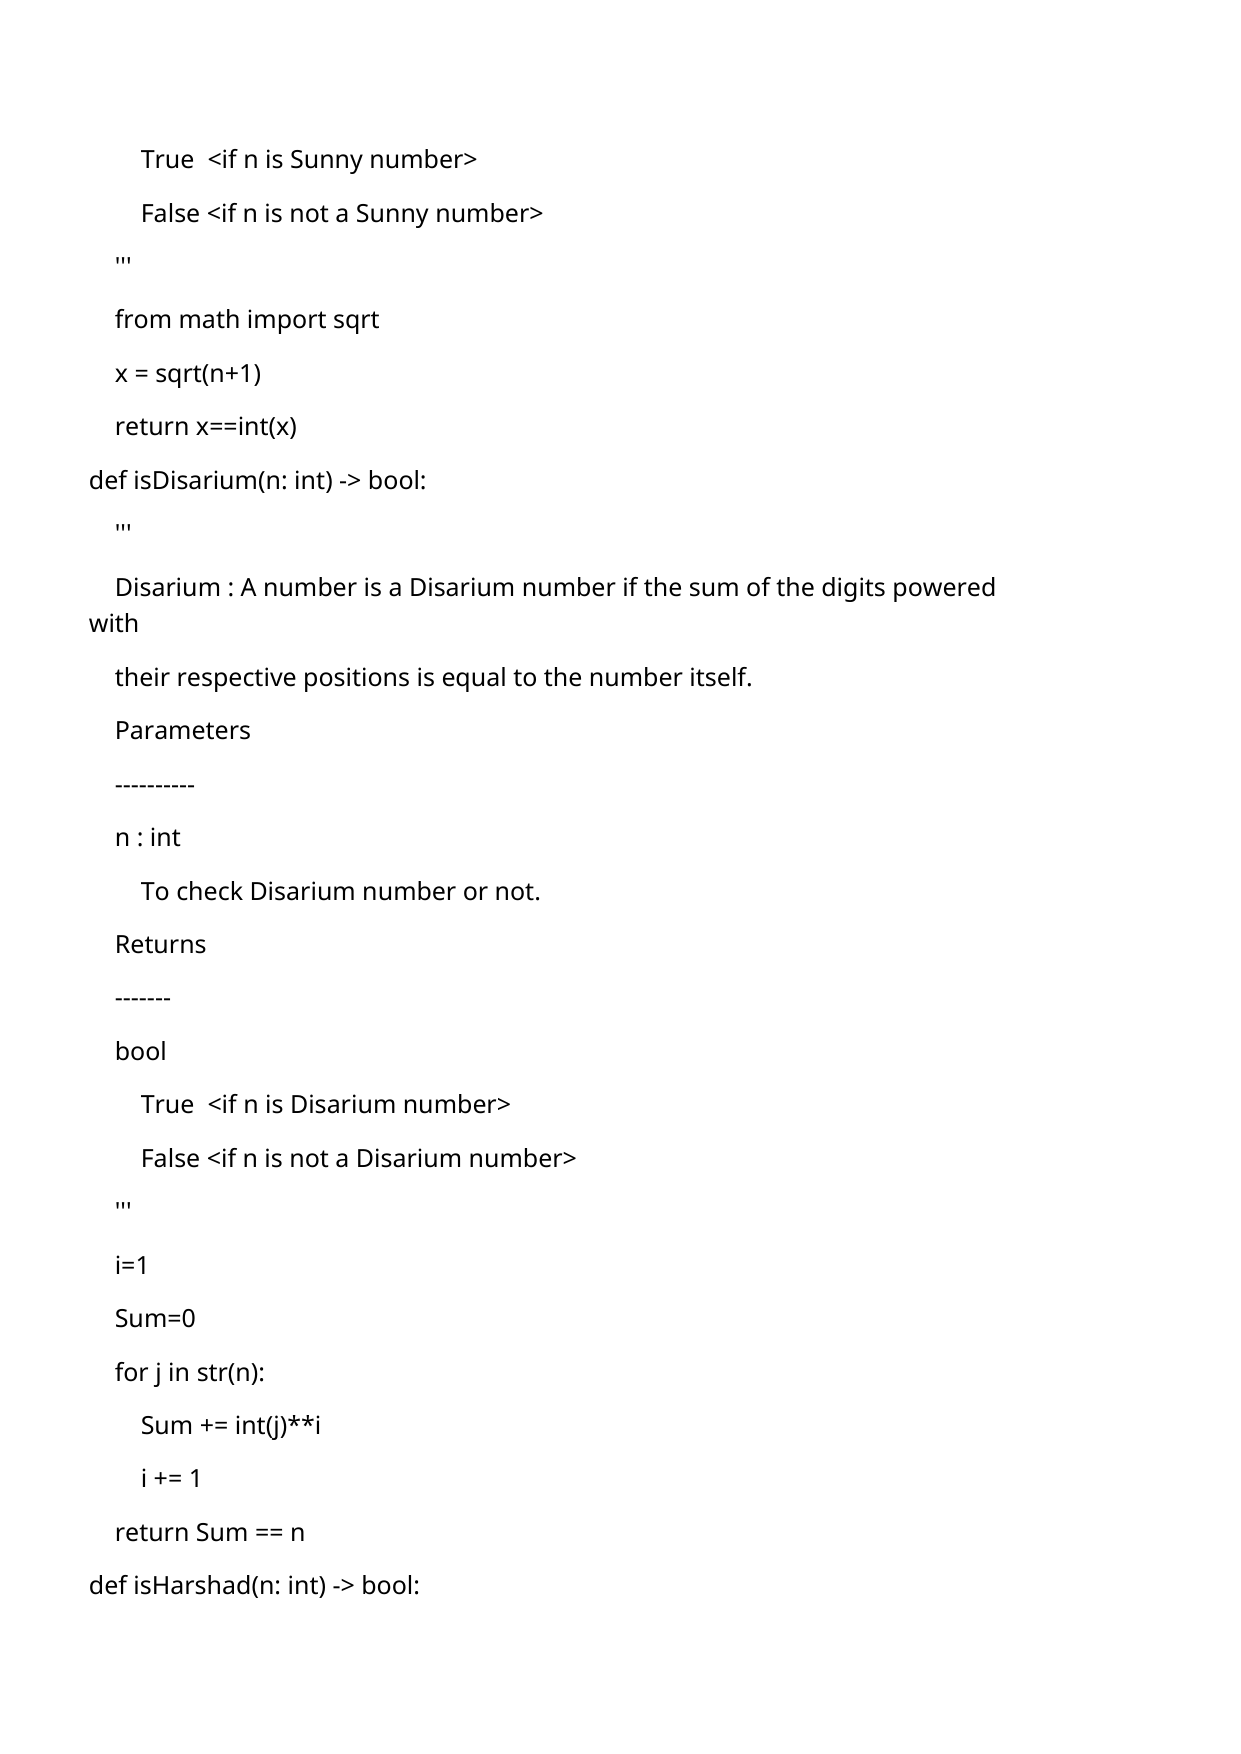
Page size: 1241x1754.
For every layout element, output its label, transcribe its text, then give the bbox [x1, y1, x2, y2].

text for j in str(n): [89, 1354, 1039, 1388]
text Returns [89, 927, 1039, 961]
text False <if n is not a Sunny number> [89, 195, 1039, 229]
text To check Disarium number or not. [89, 873, 1039, 907]
text their respective positions is equal to the number itself. [89, 659, 1039, 693]
text i += 1 [89, 1461, 1039, 1495]
text i=1 [89, 1247, 1039, 1281]
text bool [89, 1033, 1039, 1068]
text Sum += int(j)**i [89, 1408, 1039, 1442]
text def isHarshad(n: int) -> bool: [89, 1568, 1039, 1602]
text return Sum == n [89, 1514, 1039, 1548]
text True <if n is Disarium number> [89, 1087, 1039, 1121]
text Disarium : A number is a Disarium number if the sum of the digits powered with [89, 569, 1039, 640]
text def isDisarium(n: int) -> bool: [89, 462, 1039, 496]
text ''' [89, 1194, 1039, 1228]
text True <if n is Sunny number> [89, 142, 1039, 176]
text n : int [89, 820, 1039, 854]
text Sum=0 [89, 1301, 1039, 1335]
text ''' [89, 516, 1039, 550]
text return x==int(x) [89, 409, 1039, 443]
text ------- [89, 980, 1039, 1014]
text Parameters [89, 713, 1039, 747]
text False <if n is not a Disarium number> [89, 1140, 1039, 1174]
text ''' [89, 249, 1039, 283]
text ---------- [89, 766, 1039, 800]
text from math import sqrt [89, 302, 1039, 336]
text x = sqrt(n+1) [89, 356, 1039, 389]
